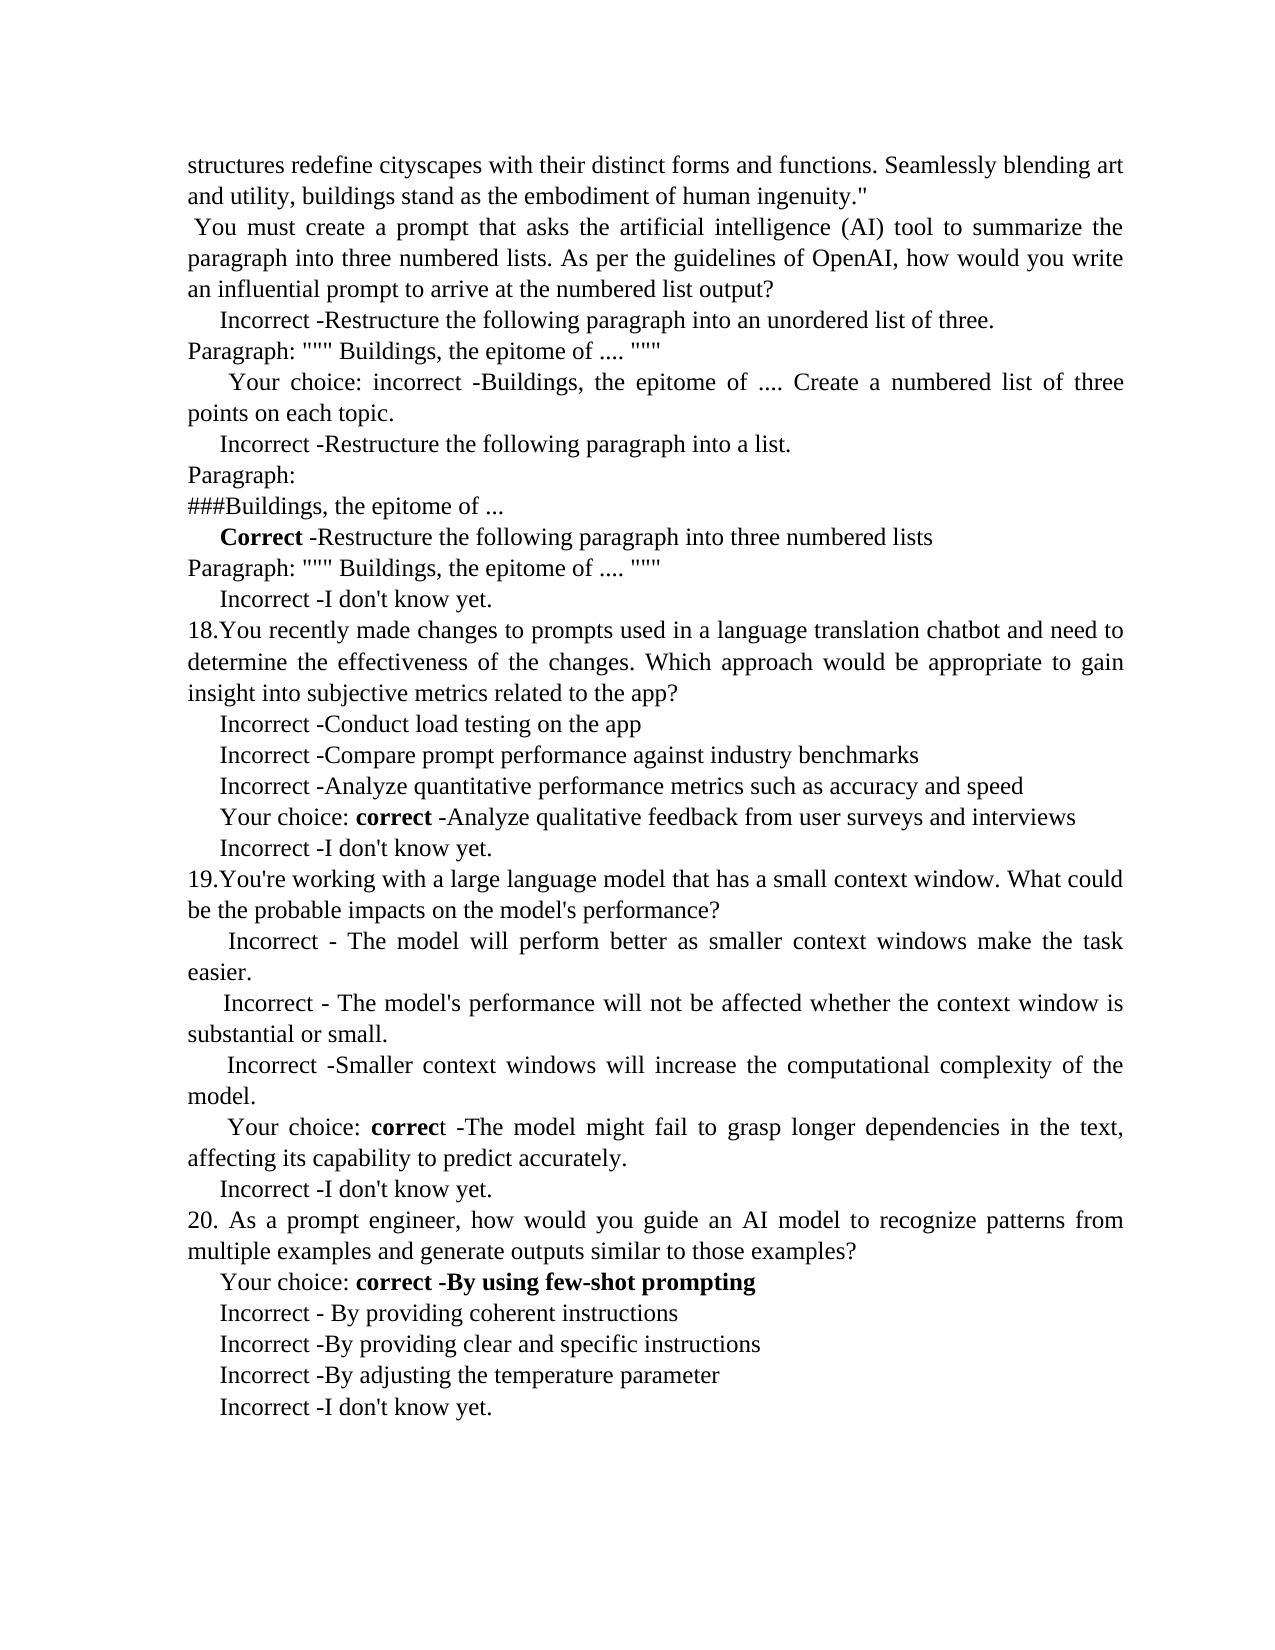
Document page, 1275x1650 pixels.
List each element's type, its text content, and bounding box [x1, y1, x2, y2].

text  Incorrect -I don't know yet. [187, 833, 1125, 862]
text  Incorrect - By providing coherent instructions [187, 1298, 1125, 1327]
text  Incorrect -Conduct load testing on the app [187, 709, 1125, 737]
text  Incorrect - The model's performance will not be affected whether the context window is substantial or small. [187, 988, 1125, 1048]
text  Incorrect -Compare prompt performance against industry benchmarks [187, 740, 1125, 768]
text Paragraph: """ Buildings, the epitome of .... """ [187, 553, 1125, 582]
text Paragraph: [187, 460, 1125, 489]
text You must create a prompt that asks the artificial intelligence (AI) tool to summarize the paragraph into three numbered lists. As per the guidelines of OpenAI, how would you write an influential prompt to arrive at the numbered list output? [187, 212, 1125, 303]
text  Your choice: correct -Analyze qualitative feedback from user surveys and interviews [187, 802, 1125, 831]
text  Incorrect -Restructure the following paragraph into an unordered list of three. [187, 305, 1125, 334]
text ###Buildings, the epitome of ... [187, 491, 1125, 520]
text  Incorrect -By providing clear and specific instructions [187, 1329, 1125, 1358]
text 20. As a prompt engineer, how would you guide an AI model to recognize patterns from multiple examples and generate outputs similar to those examples? [187, 1205, 1125, 1265]
text  Incorrect -I don't know yet. [187, 1174, 1125, 1203]
text  Incorrect -Restructure the following paragraph into a list. [187, 429, 1125, 458]
text  Incorrect -I don't know yet. [187, 1392, 1125, 1420]
text  Your choice: correct -By using few-shot prompting [187, 1267, 1125, 1296]
text  Your choice: correct -The model might fail to grasp longer dependencies in the text, affecting its capability to predict accurately. [187, 1112, 1125, 1172]
text  Incorrect -By adjusting the temperature parameter [187, 1361, 1125, 1389]
text  Incorrect -Smaller context windows will increase the computational complexity of the model. [187, 1050, 1125, 1110]
text  Your choice: incorrect -Buildings, the epitome of .... Create a numbered list of three points on each topic. [187, 367, 1125, 427]
text  Incorrect - The model will perform better as smaller context windows make the task easier. [187, 926, 1125, 986]
text Paragraph: """ Buildings, the epitome of .... """ [187, 336, 1125, 365]
text  Incorrect -Analyze quantitative performance metrics such as accuracy and speed [187, 771, 1125, 799]
text  Correct -Restructure the following paragraph into three numbered lists [187, 522, 1125, 551]
text 18.You recently made changes to prompts used in a language translation chatbot and need to determine the effectiveness of the changes. Which approach would be appropriate to gain insight into subjective metrics related to the app? [187, 616, 1125, 706]
text 19.You're working with a large language model that has a small context window. What could be the probable impacts on the model's performance? [187, 864, 1125, 924]
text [187, 150, 1125, 210]
text  Incorrect -I don't know yet. [187, 584, 1125, 613]
